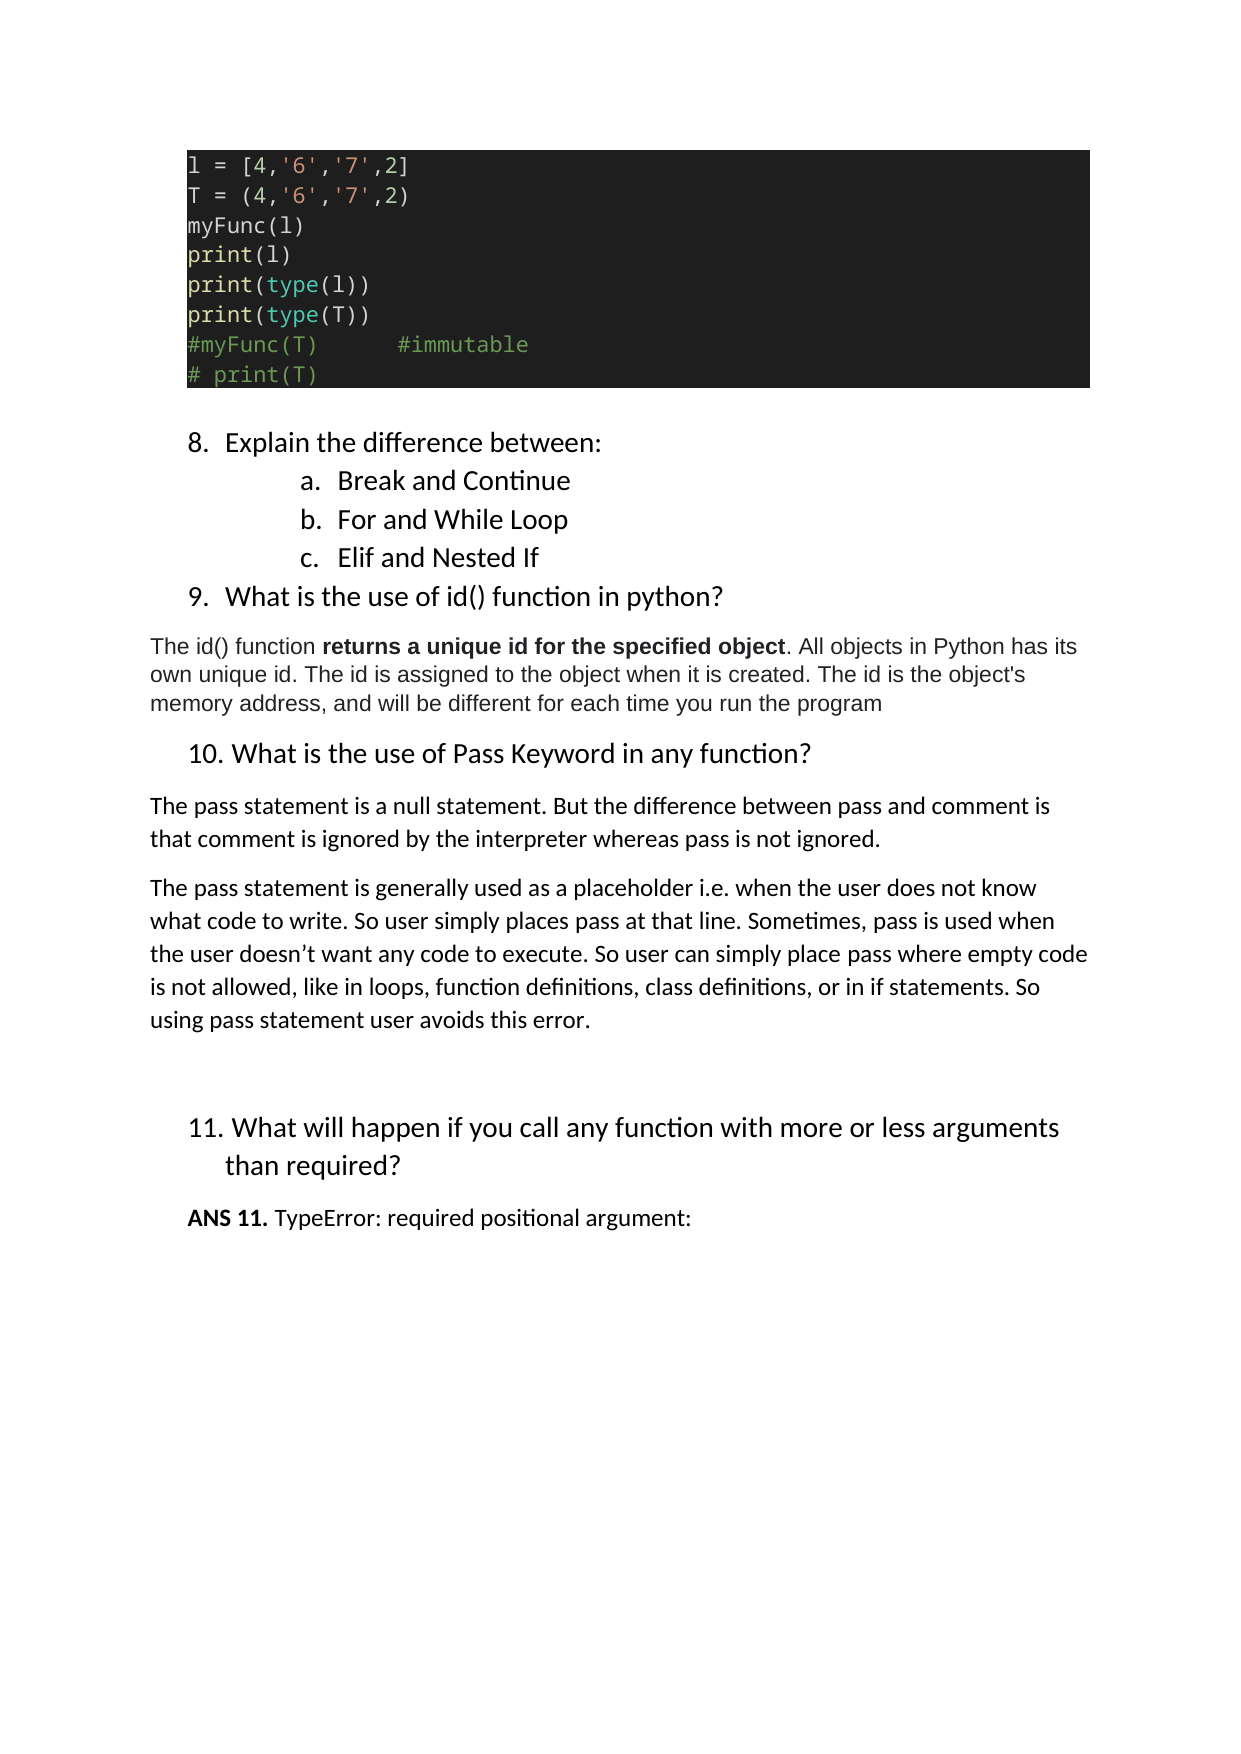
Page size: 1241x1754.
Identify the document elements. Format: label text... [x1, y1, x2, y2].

text ANS 11. TypeError: required positional argument: [187, 1202, 1090, 1233]
list Explain the difference between: [187, 424, 1090, 459]
text T = (4,'6','7',2) [187, 180, 1090, 209]
list What is the use of id() function in python? [187, 578, 1090, 613]
list Elif and Nested If [300, 539, 1090, 575]
text print(type(l)) [187, 269, 1090, 299]
text The pass statement is generally used as a placeholder i.e. when the user does not know what code to write. So user simply places pass at that line. Sometimes, pass is used when the user doesn’t want any code to execute. So user can simply place pass where empty code is not allowed, like in loops, function definitions, class definitions, or in if statements. So using pass statement user avoids this error. [150, 872, 1090, 1034]
list For and While Loop [300, 501, 1090, 536]
list Break and Continue [300, 462, 1090, 498]
text print(l) [187, 239, 1090, 269]
text print(type(T)) [187, 299, 1090, 329]
text #myFunc(T) #immutable [187, 329, 1090, 358]
text The id() function returns a unique id for the specified object. All objects in Python has its own unique id. The id is assigned to the object when it is created. The id is the object's memory address, and will be different for each time you run the program [150, 633, 1090, 716]
list What will happen if you call any function with more or less arguments than required? [187, 1109, 1090, 1183]
text myFunc(l) [187, 209, 1090, 239]
text # print(T) [187, 358, 1090, 388]
list What is the use of Pass Keyword in any function? [187, 735, 1090, 770]
text The pass statement is a null statement. But the difference between pass and comment is that comment is ignored by the interpreter whereas pass is not ignored. [150, 790, 1090, 853]
text l = [4,'6','7',2] [187, 150, 1090, 180]
